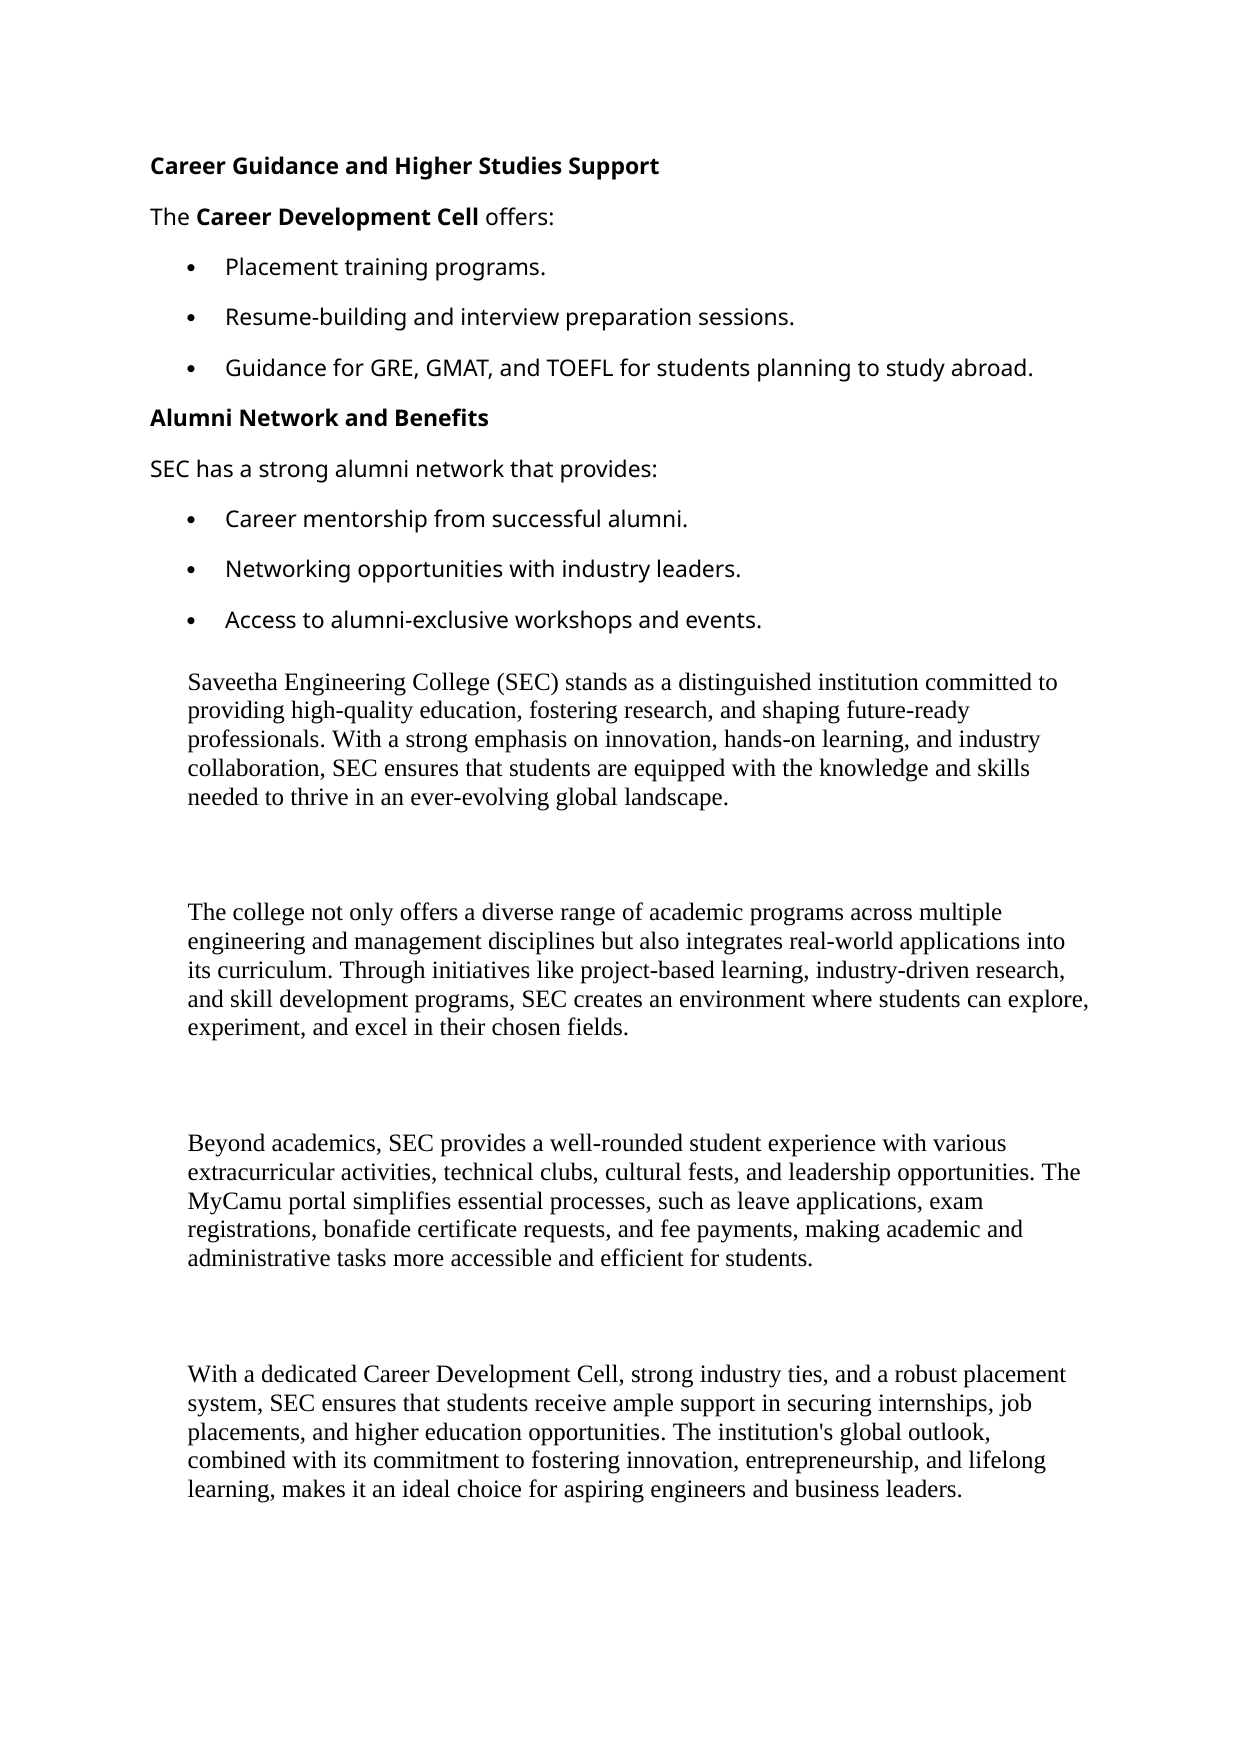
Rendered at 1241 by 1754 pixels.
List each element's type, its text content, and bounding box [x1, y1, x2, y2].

text The Career Development Cell offers: [150, 200, 1090, 232]
text Alumni Network and Benefits [150, 402, 1090, 433]
text Career Guidance and Higher Studies Support [150, 150, 1090, 181]
list Placement training programs. [187, 251, 1090, 282]
text SEC has a strong alumni network that provides: [150, 452, 1090, 484]
text Saveetha Engineering College (SEC) stands as a distinguished institution committed to providing high-quality education, fostering research, and shaping future-ready professionals. With a strong emphasis on innovation, hands-on learning, and industry collaboration, SEC ensures that students are equipped with the knowledge and skills needed to thrive in an ever-evolving global landscape. [187, 667, 1090, 810]
text Beyond academics, SEC provides a well-rounded student experience with various extracurricular activities, technical clubs, cultural fests, and leadership opportunities. The MyCamu portal simplifies essential processes, such as leave applications, exam registrations, bonafide certificate requests, and fee payments, making academic and administrative tasks more accessible and efficient for students. [187, 1128, 1090, 1272]
text With a dedicated Career Development Cell, strong industry ties, and a robust placement system, SEC ensures that students receive ample support in securing internships, job placements, and higher education opportunities. The institution's global outlook, combined with its commitment to fostering innovation, entrepreneurship, and lifelong learning, makes it an ideal choice for aspiring engineers and business leaders. [187, 1359, 1090, 1503]
list Guidance for GRE, GMAT, and TOEFL for students planning to study abroad. [187, 352, 1090, 383]
list Networking opportunities with industry leaders. [187, 553, 1090, 584]
list Career mentorship from successful alumni. [187, 503, 1090, 534]
text The college not only offers a diverse range of academic programs across multiple engineering and management disciplines but also integrates real-world applications into its curriculum. Through initiatives like project-based learning, industry-driven research, and skill development programs, SEC creates an environment where students can explore, experiment, and excel in their chosen fields. [187, 897, 1090, 1041]
list Access to alumni-exclusive workshops and events. [187, 604, 1090, 635]
list Resume-building and interview preparation sessions. [187, 301, 1090, 332]
